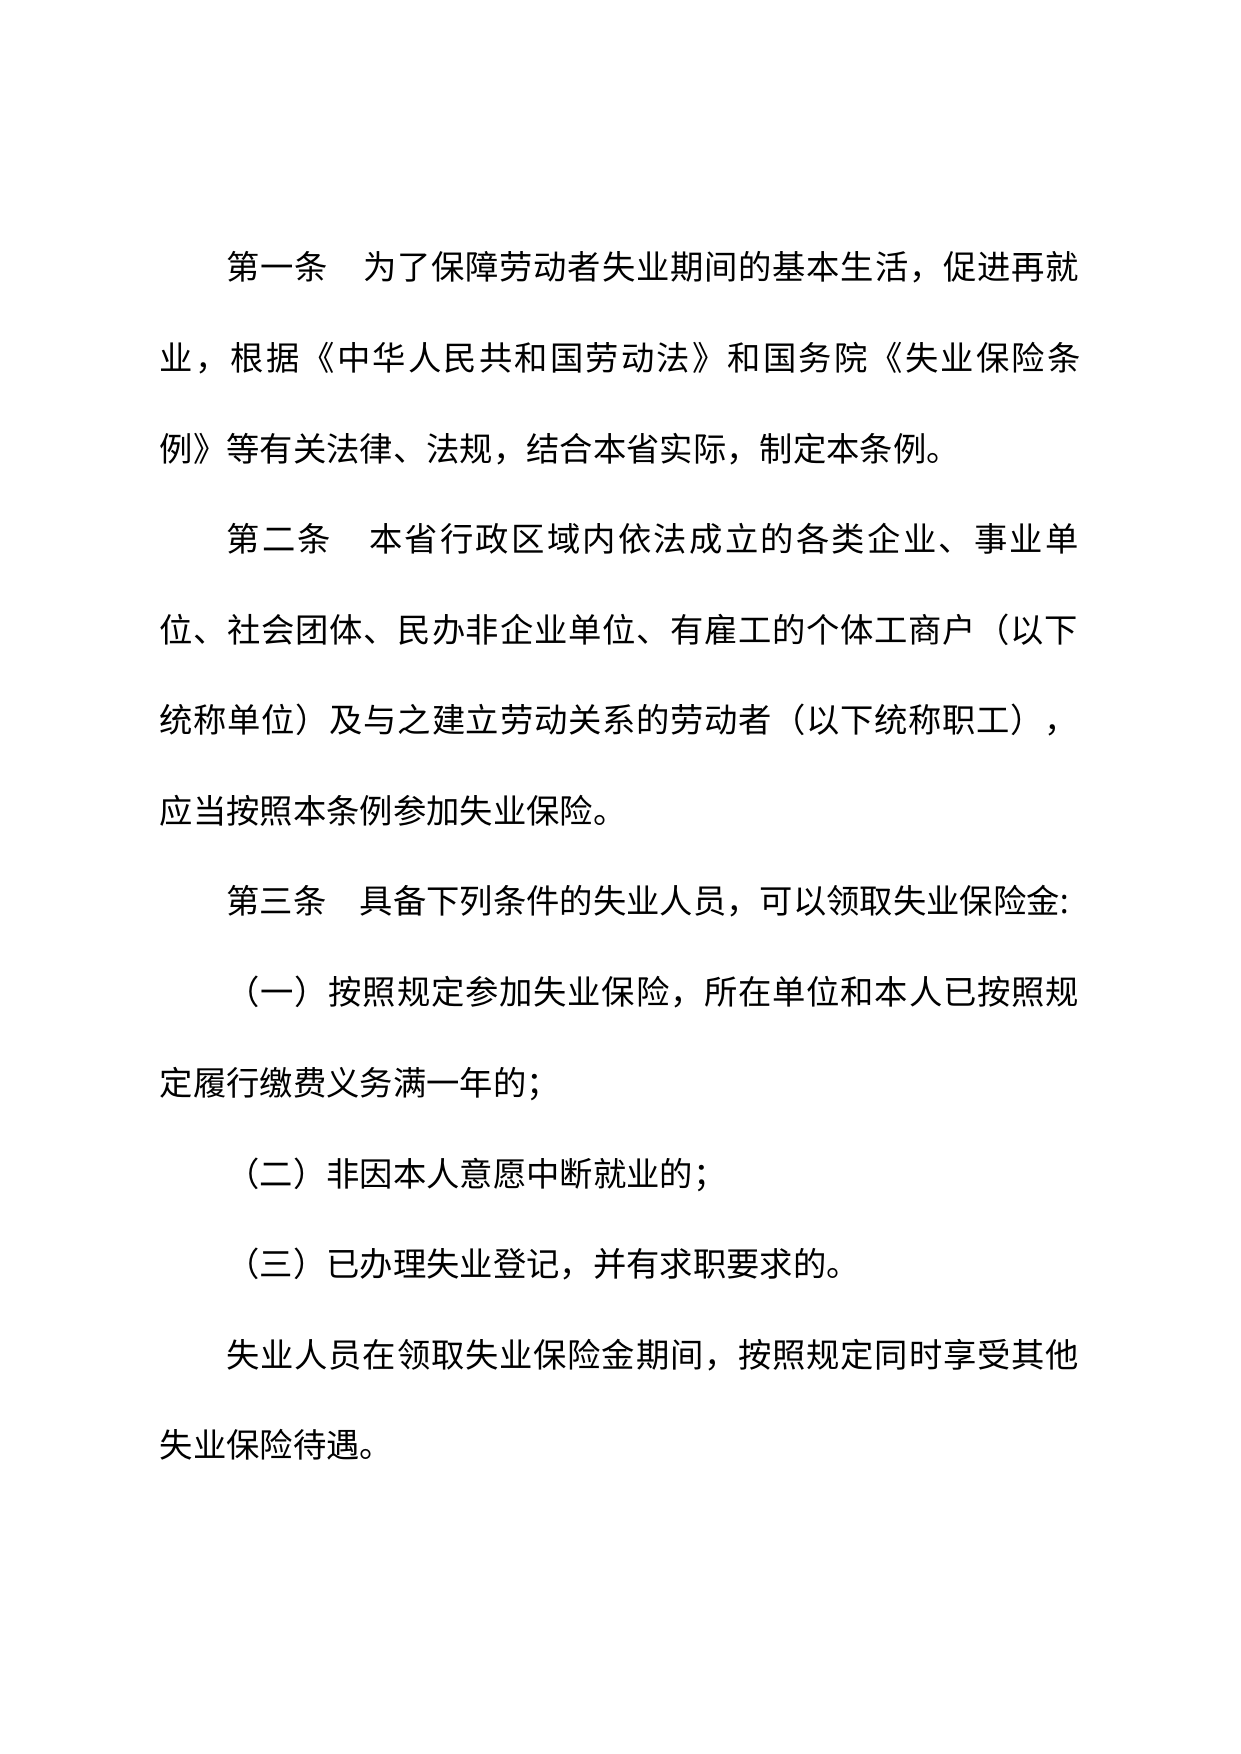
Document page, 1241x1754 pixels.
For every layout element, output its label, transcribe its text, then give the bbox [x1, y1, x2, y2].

text 第三条 具备下列条件的失业人员，可以领取失业保险金: [159, 854, 1081, 945]
text （三）已办理失业登记，并有求职要求的。 [159, 1217, 1081, 1307]
text 第一条 为了保障劳动者失业期间的基本生活，促进再就业，根据《中华人民共和国劳动法》和国务院《失业保险条例》等有关法律、法规，结合本省实际，制定本条例。 [159, 220, 1081, 492]
text 第二条 本省行政区域内依法成立的各类企业、事业单位、社会团体、民办非企业单位、有雇工的个体工商户（以下统称单位）及与之建立劳动关系的劳动者（以下统称职工），应当按照本条例参加失业保险。 [159, 492, 1081, 854]
text 失业人员在领取失业保险金期间，按照规定同时享受其他失业保险待遇。 [159, 1307, 1081, 1489]
text （二）非因本人意愿中断就业的； [159, 1126, 1081, 1217]
text （一）按照规定参加失业保险，所在单位和本人已按照规定履行缴费义务满一年的； [159, 945, 1081, 1126]
